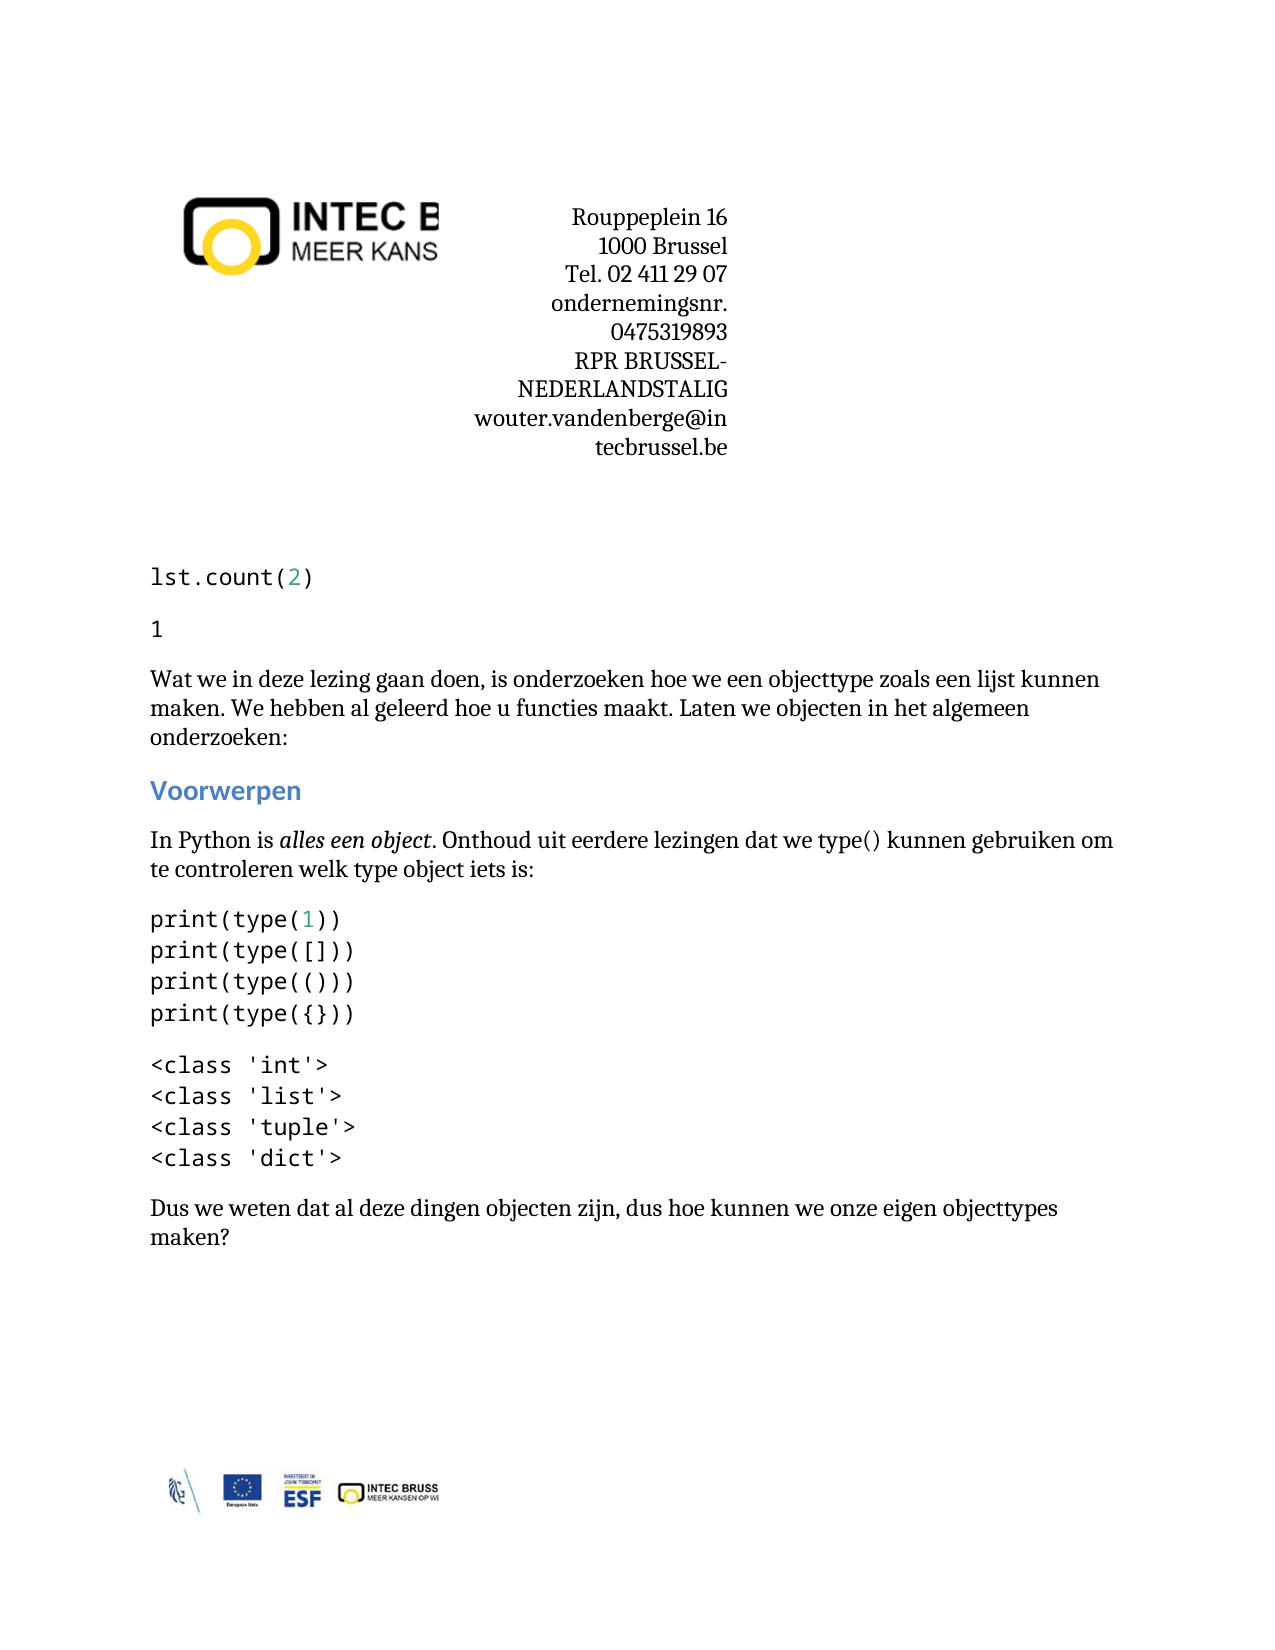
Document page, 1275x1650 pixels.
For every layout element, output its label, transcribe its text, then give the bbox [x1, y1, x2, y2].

text Dus we weten dat al deze dingen objecten zijn, dus hoe kunnen we onze eigen objecttypes maken? [150, 1194, 1125, 1252]
text lst.count(2) [150, 561, 1125, 592]
text print(type(1)) print(type([])) print(type(())) print(type({})) [150, 903, 1125, 1028]
subtitle Voorwerpen [150, 772, 1125, 808]
text <class 'int'> <class 'list'> <class 'tuple'> <class 'dict'> [150, 1048, 1125, 1173]
picture [168, 1447, 439, 1534]
picture [168, 174, 439, 293]
text Wat we in deze lezing gaan doen, is onderzoeken hoe we een objecttype zoals een lijst kunnen maken. We hebben al geleerd hoe u functies maakt. Laten we objecten in het algemeen onderzoeken: [150, 665, 1125, 751]
text 1 [150, 613, 1125, 644]
text In Python is alles een object. Onthoud uit eerdere lezingen dat we type() kunnen gebruiken om te controleren welk type object iets is: [150, 826, 1125, 884]
